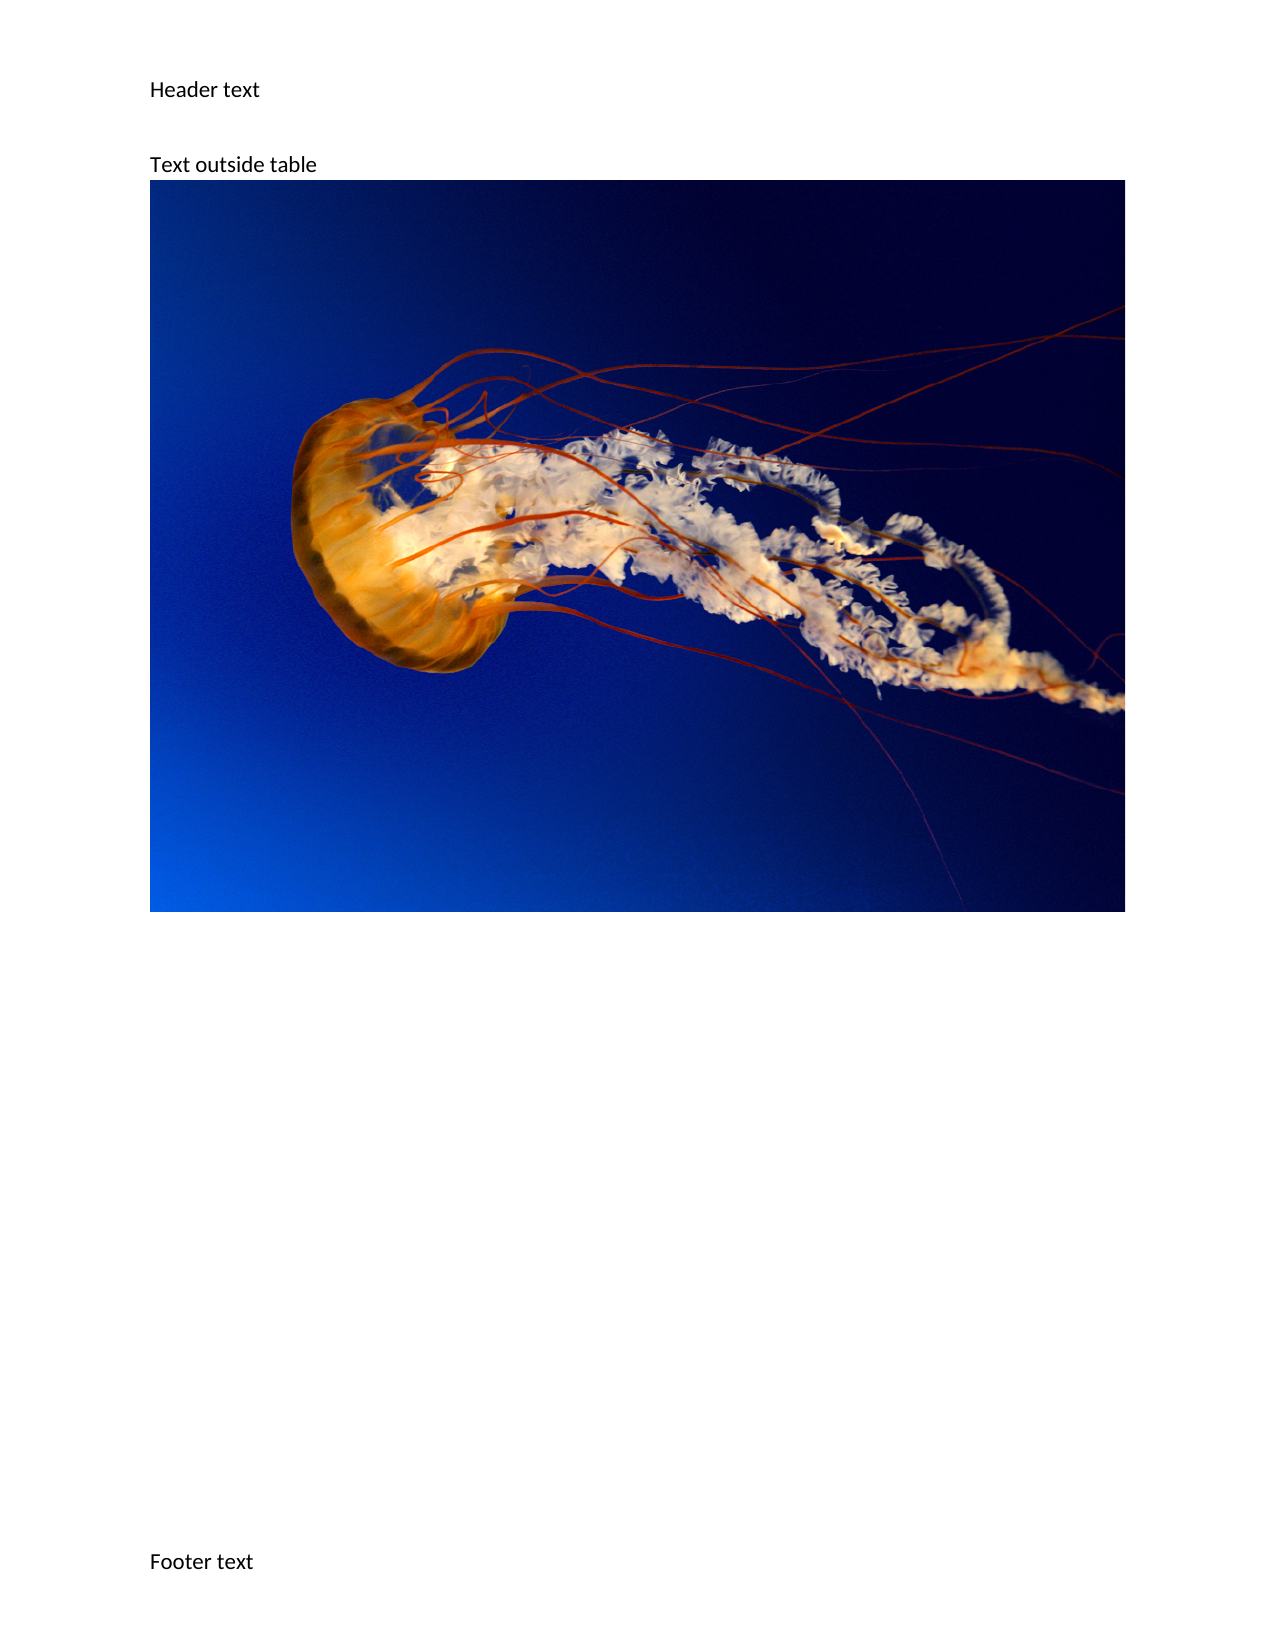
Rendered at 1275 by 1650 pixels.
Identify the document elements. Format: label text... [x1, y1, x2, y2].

picture [150, 180, 1125, 912]
text Text outside table [150, 150, 1125, 180]
